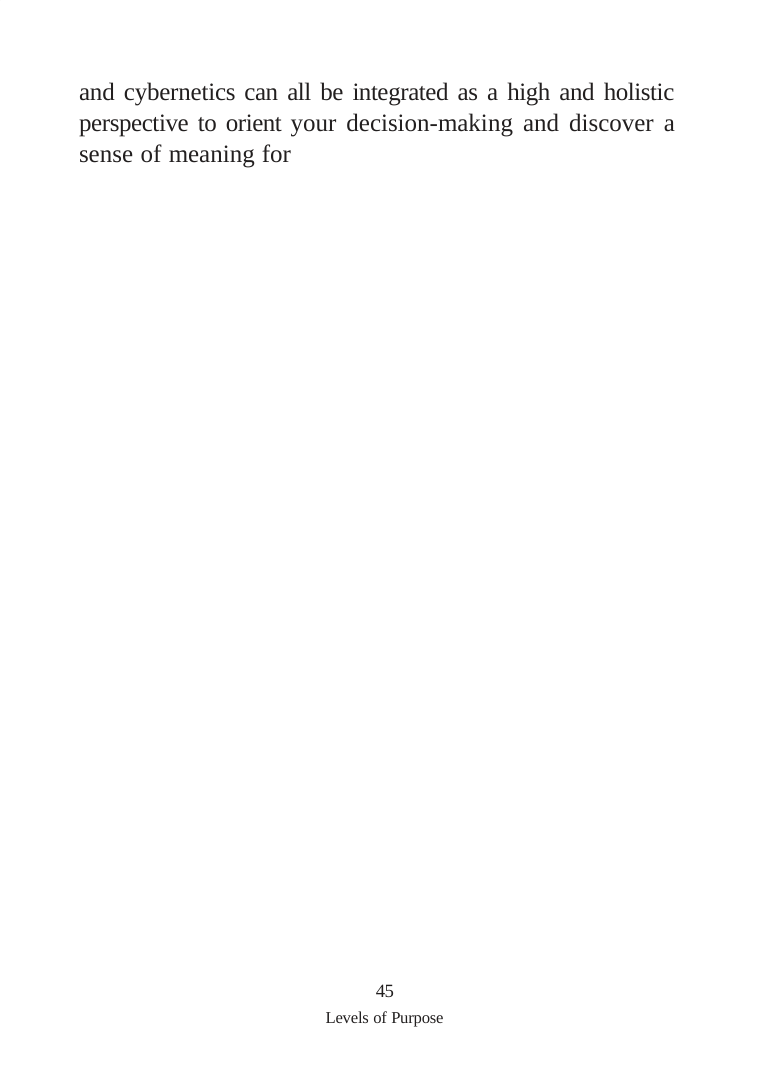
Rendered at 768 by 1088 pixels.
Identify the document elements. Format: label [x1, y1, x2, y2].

text [79, 77, 675, 168]
